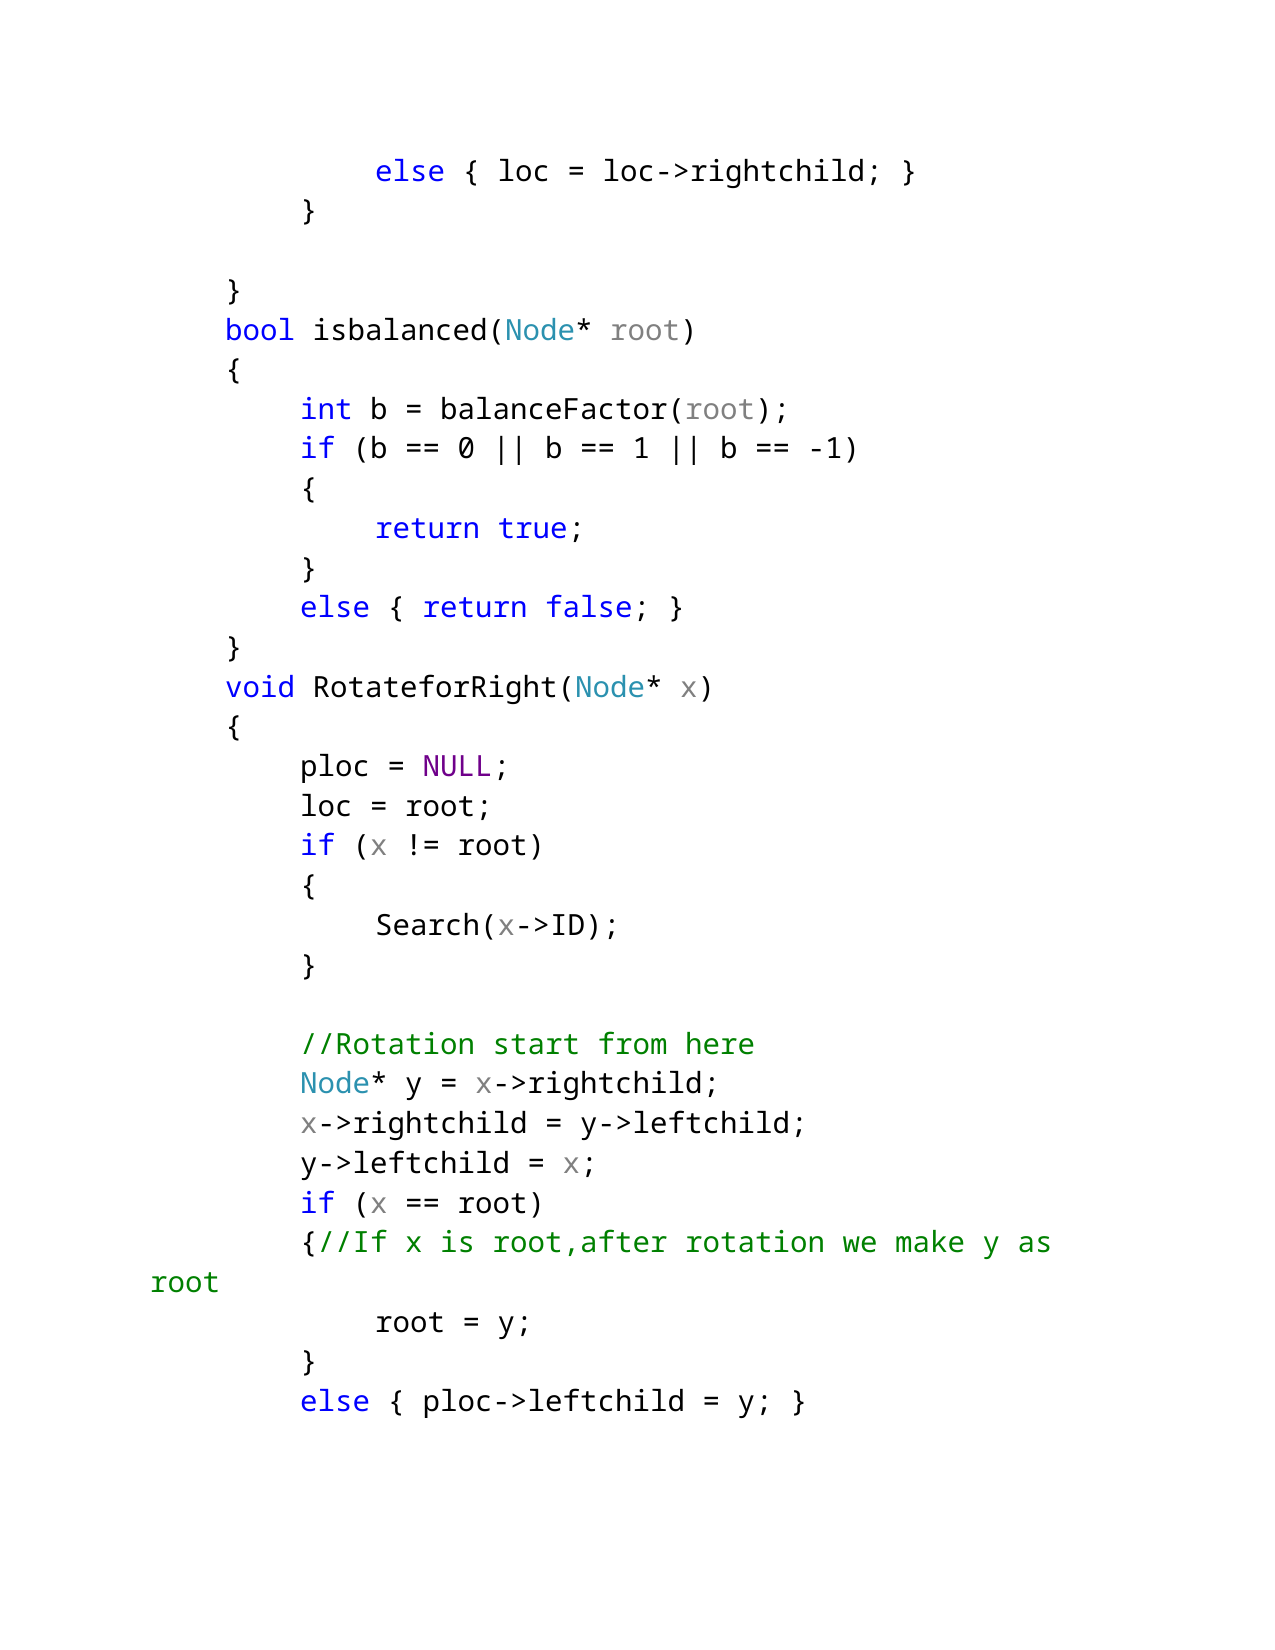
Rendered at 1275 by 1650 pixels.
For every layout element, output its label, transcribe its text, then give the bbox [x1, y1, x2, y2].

text return true; [150, 507, 1125, 547]
text } [150, 944, 1125, 983]
text Search(x->ID); [150, 904, 1125, 944]
text } [150, 269, 1125, 309]
text ploc = NULL; [150, 745, 1125, 785]
text } [150, 1341, 1125, 1380]
text root = y; [150, 1301, 1125, 1341]
text if (b == 0 || b == 1 || b == -1) [150, 428, 1125, 467]
text else { ploc->leftchild = y; } [150, 1380, 1125, 1420]
text x->rightchild = y->leftchild; [150, 1102, 1125, 1142]
text {//If x is root,after rotation we make y as root [150, 1222, 1125, 1301]
text y->leftchild = x; [150, 1142, 1125, 1182]
text { [150, 864, 1125, 904]
text { [150, 348, 1125, 388]
text void RotateforRight(Node* x) [150, 666, 1125, 706]
text Node* y = x->rightchild; [150, 1063, 1125, 1102]
text } [150, 547, 1125, 587]
text } [150, 190, 1125, 229]
text bool isbalanced(Node* root) [150, 309, 1125, 348]
text //Rotation start from here [150, 1023, 1125, 1063]
text else { return false; } [150, 587, 1125, 626]
text if (x != root) [150, 825, 1125, 864]
text if (x == root) [150, 1182, 1125, 1222]
text } [150, 626, 1125, 666]
text loc = root; [150, 785, 1125, 825]
text { [150, 706, 1125, 745]
text { [150, 467, 1125, 507]
text else { loc = loc->rightchild; } [150, 150, 1125, 190]
text int b = balanceFactor(root); [150, 388, 1125, 428]
